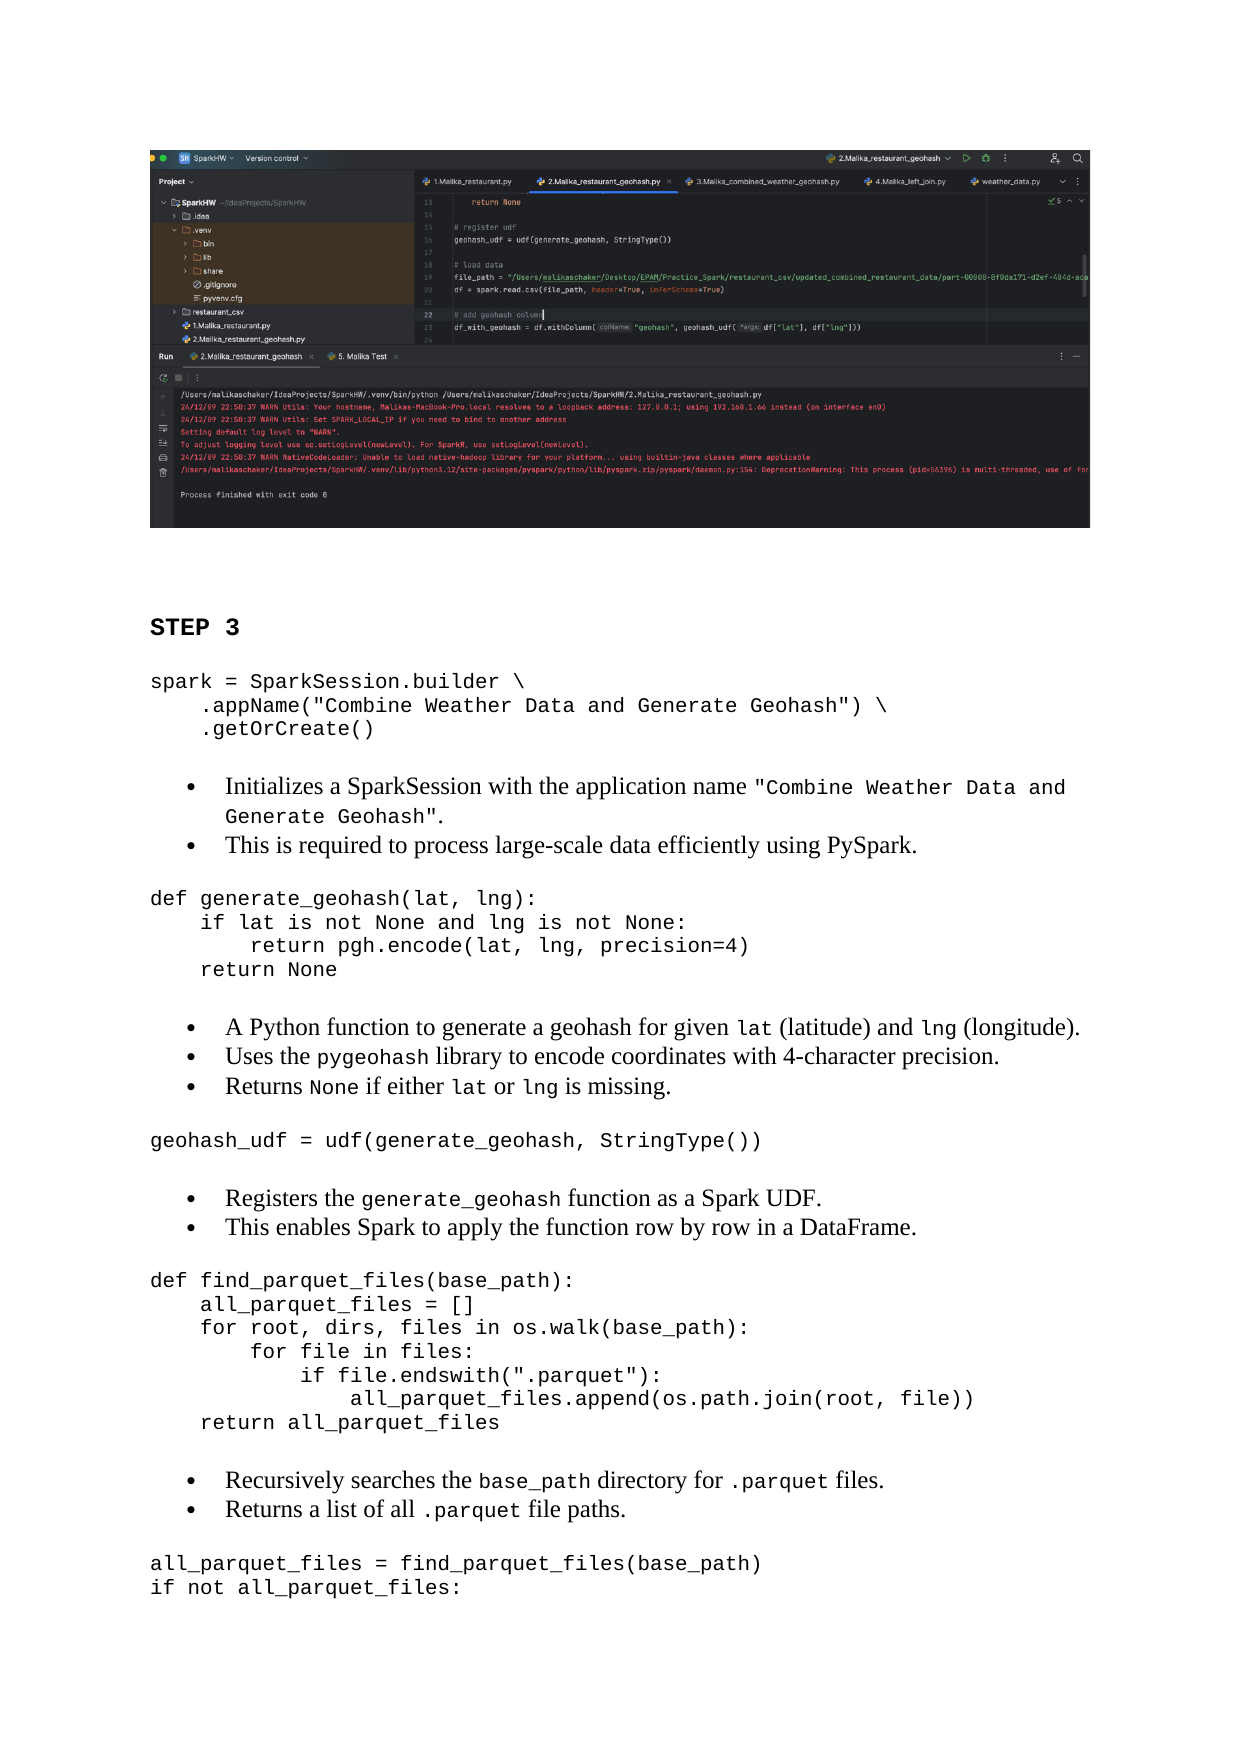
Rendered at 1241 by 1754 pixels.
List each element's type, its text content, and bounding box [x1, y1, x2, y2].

text if not all_parquet_files: [150, 1577, 1090, 1600]
list Recursively searches the base_path directory for .parquet files. [187, 1465, 1090, 1494]
text return None [150, 959, 1090, 983]
list Registers the generate_geohash function as a Spark UDF. [187, 1183, 1090, 1212]
text def find_parquet_files(base_path): [150, 1270, 1090, 1294]
text if lat is not None and lng is not None: [150, 912, 1090, 935]
text def generate_geohash(lat, lng): [150, 888, 1090, 912]
text if file.endswith(".parquet"): [150, 1365, 1090, 1388]
list Returns None if either lat or lng is missing. [187, 1071, 1090, 1101]
list A Python function to generate a geohash for given lat (latitude) and lng (longitude). [187, 1012, 1090, 1041]
picture [150, 150, 1091, 528]
list Initializes a SparkSession with the application name "Combine Weather Data and Generate Geohash". [187, 771, 1090, 830]
text spark = SparkSession.builder \ [150, 671, 1090, 694]
text return all_parquet_files [150, 1412, 1090, 1436]
text geohash_udf = udf(generate_geohash, StringType()) [150, 1130, 1090, 1153]
text .appName("Combine Weather Data and Generate Geohash") \ [150, 694, 1090, 718]
list This enables Spark to apply the function row by row in a DataFrame. [187, 1212, 1090, 1241]
text .getOrCreate() [150, 718, 1090, 742]
list Uses the pygeohash library to encode coordinates with 4-character precision. [187, 1041, 1090, 1071]
text for file in files: [150, 1341, 1090, 1365]
list Returns a list of all .parquet file paths. [187, 1494, 1090, 1524]
text all_parquet_files = [] [150, 1294, 1090, 1317]
text for root, dirs, files in os.walk(base_path): [150, 1317, 1090, 1341]
text return pgh.encode(lat, lng, precision=4) [150, 935, 1090, 959]
text STEP 3 [150, 614, 1090, 643]
text all_parquet_files = find_parquet_files(base_path) [150, 1553, 1090, 1577]
list This is required to process large-scale data efficiently using PySpark. [187, 830, 1090, 859]
text all_parquet_files.append(os.path.join(root, file)) [150, 1388, 1090, 1412]
